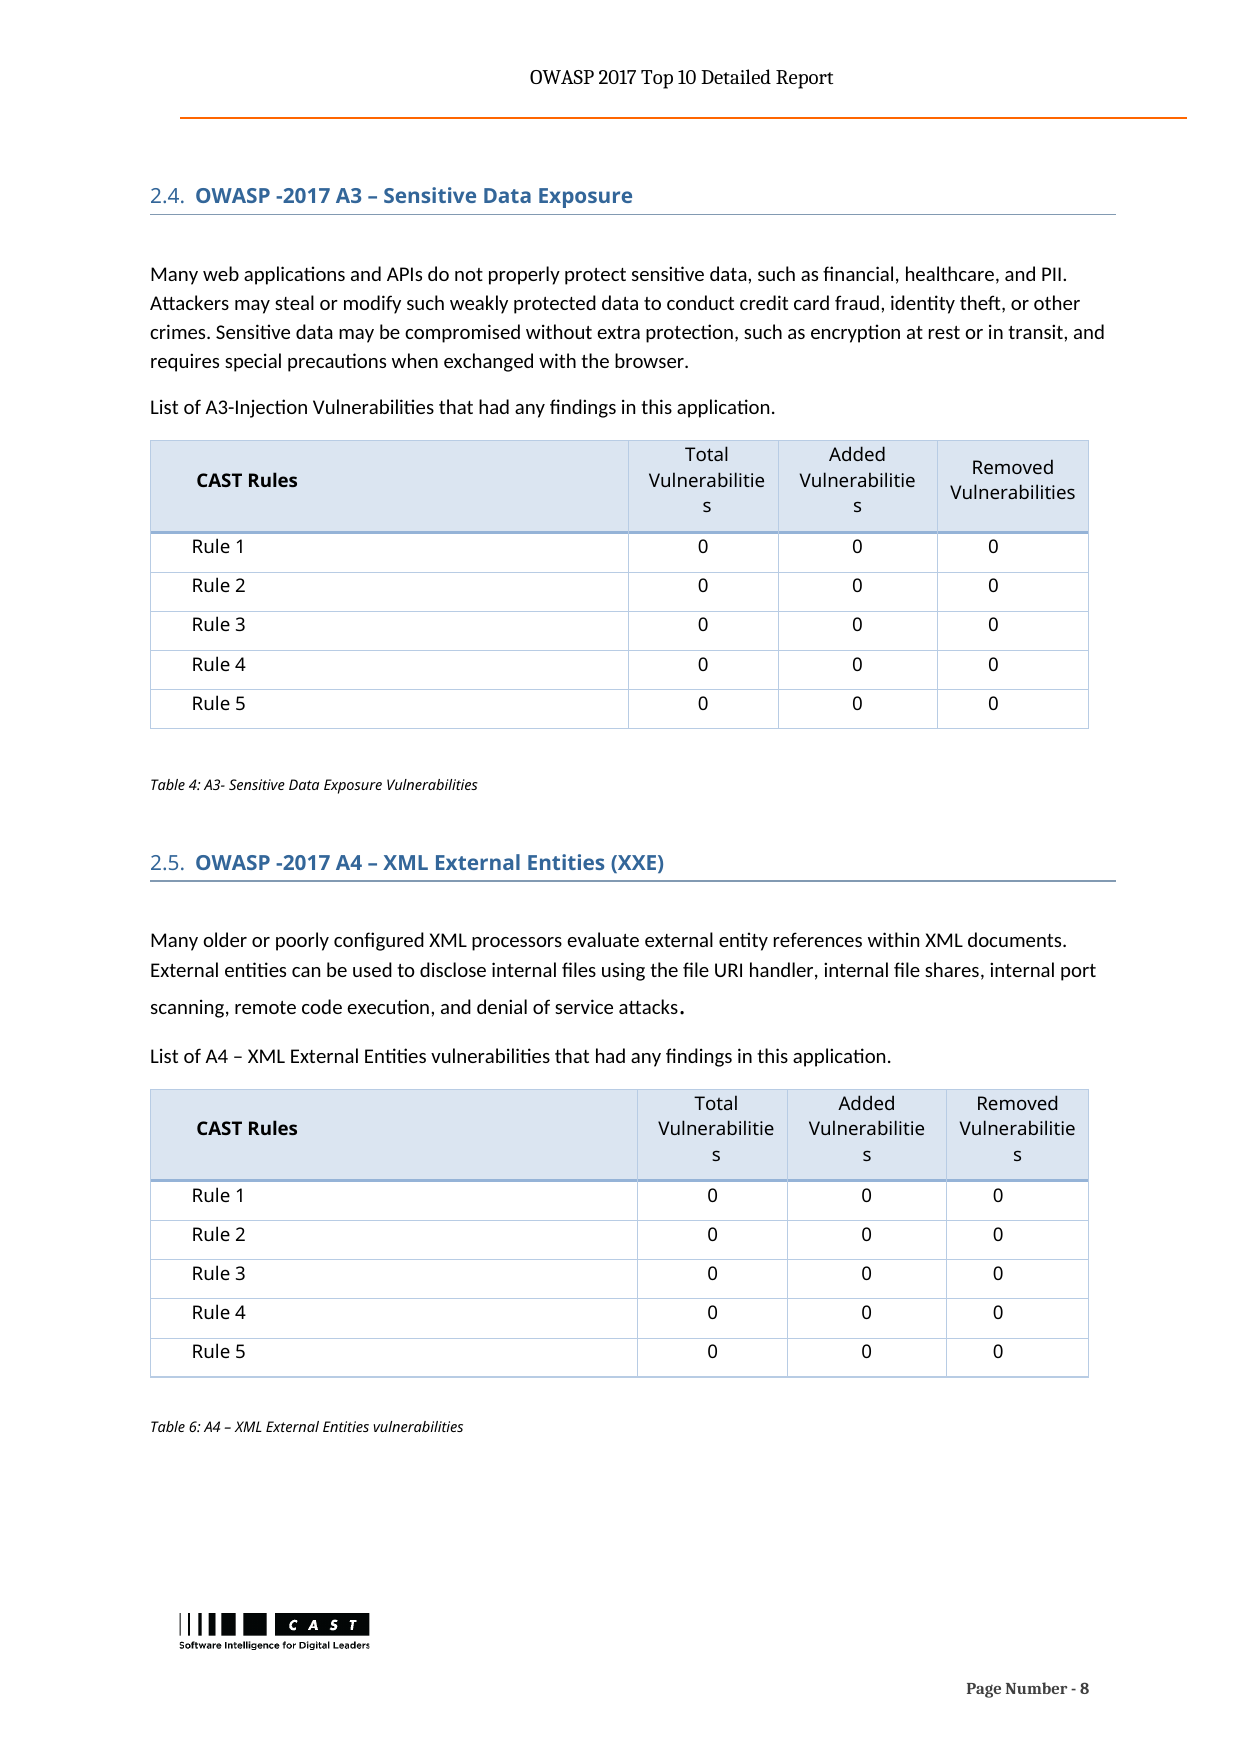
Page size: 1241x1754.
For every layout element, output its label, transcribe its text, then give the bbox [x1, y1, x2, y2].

table_cell 0 [629, 534, 778, 572]
table_cell 0 [947, 1182, 1088, 1220]
table_cell 0 [938, 534, 1088, 572]
subtitle OWASP -2017 A3 – Sensitive Data Exposure [150, 181, 1116, 214]
table_cell 0 [629, 612, 778, 650]
table_cell 0 [947, 1339, 1088, 1376]
table_cell 0 [938, 612, 1088, 650]
table_cell 0 [938, 690, 1088, 728]
table_cell 0 [947, 1299, 1088, 1337]
table_cell Rule 1 [151, 534, 628, 572]
table_header CAST Rules [151, 1090, 637, 1179]
table_header Removed Vulnerabilities [947, 1090, 1088, 1179]
table_header Total Vulnerabilities [629, 441, 778, 531]
table_cell 0 [779, 534, 937, 572]
table_cell 0 [788, 1182, 946, 1220]
table_cell Rule 2 [151, 573, 628, 611]
table_cell 0 [629, 690, 778, 728]
table_cell 0 [779, 573, 937, 611]
text Table 4: A3- Sensitive Data Exposure Vulnerabilities [150, 775, 1116, 795]
table_header CAST Rules [151, 441, 628, 531]
table_cell 0 [938, 651, 1088, 689]
table_cell Rule 5 [151, 1339, 637, 1376]
table_cell 0 [947, 1221, 1088, 1259]
table_cell 0 [947, 1260, 1088, 1298]
table_header Added Vulnerabilities [779, 441, 937, 531]
table_cell 0 [629, 573, 778, 611]
picture [179, 1613, 370, 1651]
table_cell 0 [638, 1221, 787, 1259]
table_cell 0 [779, 690, 937, 728]
text Many older or poorly configured XML processors evaluate external entity references within XML documents. External entities can be used to disclose internal files using the file URI handler, internal file shares, internal port scanning, remote code execution, and denial of service attacks. [150, 928, 1116, 1021]
subtitle OWASP -2017 A4 – XML External Entities (XXE) [150, 848, 1116, 880]
table_cell Rule 5 [151, 690, 628, 728]
table_cell 0 [938, 573, 1088, 611]
table_cell 0 [788, 1260, 946, 1298]
table_cell Rule 4 [151, 1299, 637, 1337]
table_cell Rule 4 [151, 651, 628, 689]
table_cell 0 [779, 651, 937, 689]
table_cell 0 [629, 651, 778, 689]
table_cell 0 [638, 1339, 787, 1376]
table_header Removed Vulnerabilities [938, 441, 1088, 531]
table_cell 0 [638, 1299, 787, 1337]
text List of A4 – XML External Entities vulnerabilities that had any findings in this application. [150, 1043, 1116, 1068]
table_cell Rule 2 [151, 1221, 637, 1259]
table_cell 0 [779, 612, 937, 650]
table_cell Rule 3 [151, 1260, 637, 1298]
table_cell 0 [638, 1182, 787, 1220]
table_header Added Vulnerabilities [788, 1090, 946, 1179]
table_cell Rule 3 [151, 612, 628, 650]
table_cell 0 [638, 1260, 787, 1298]
table_header Total Vulnerabilities [638, 1090, 787, 1179]
text List of A3-Injection Vulnerabilities that had any findings in this application. [150, 394, 1116, 420]
table_cell Rule 1 [151, 1182, 637, 1220]
text Table 6: A4 – XML External Entities vulnerabilities [150, 1417, 1116, 1437]
table_cell 0 [788, 1339, 946, 1376]
table_cell 0 [788, 1299, 946, 1337]
text Many web applications and APIs do not properly protect sensitive data, such as financial, healthcare, and PII. Attackers may steal or modify such weakly protected data to conduct credit card fraud, identity theft, or other crimes. Sensitive data may be compromised without extra protection, such as encryption at rest or in transit, and requires special precautions when exchanged with the browser. [150, 261, 1116, 374]
table_cell 0 [788, 1221, 946, 1259]
